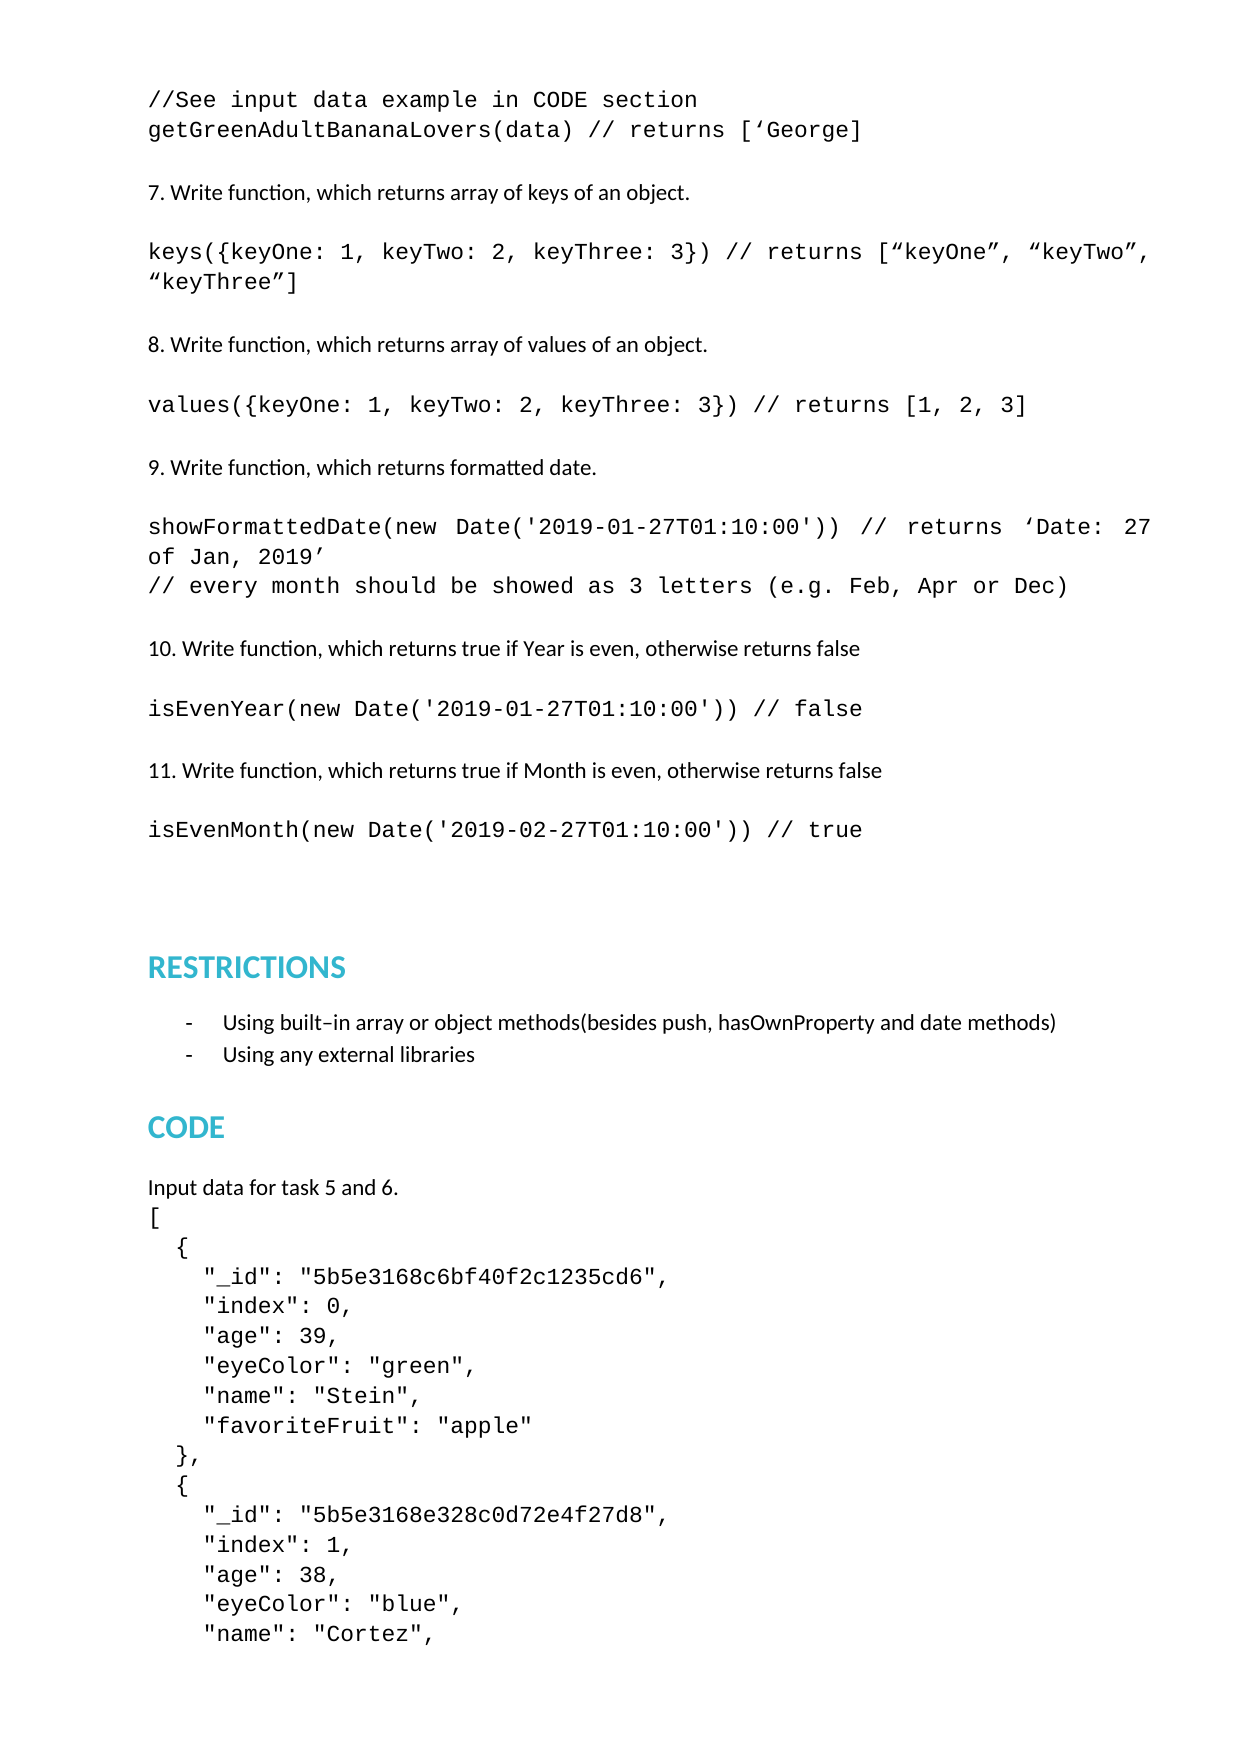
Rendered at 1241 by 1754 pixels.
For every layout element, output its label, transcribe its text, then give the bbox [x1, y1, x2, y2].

text "index": 1, [148, 1533, 1152, 1559]
text values({keyOne: 1, keyTwo: 2, keyThree: 3}) // returns [1, 2, 3] [148, 393, 1152, 419]
text { [148, 1235, 1152, 1261]
text //See input data example in CODE section [148, 88, 1152, 114]
text "_id": "5b5e3168e328c0d72e4f27d8", [148, 1503, 1152, 1529]
list Using any external libraries [185, 1037, 1152, 1068]
subtitle CODE [148, 1106, 1152, 1146]
text [ [148, 1205, 1152, 1231]
text 11. Write function, which returns true if Month is even, otherwise returns false [148, 756, 1152, 784]
text "name": "Cortez", [148, 1622, 1152, 1648]
text showFormattedDate(new Date('2019-01-27T01:10:00')) // returns ‘Date: 27 of Jan, 2019’ [148, 515, 1152, 571]
text "name": "Stein", [148, 1384, 1152, 1410]
text 10. Write function, which returns true if Year is even, otherwise returns false [148, 634, 1152, 662]
subtitle RESTRICTIONS [148, 946, 1152, 986]
text "_id": "5b5e3168c6bf40f2c1235cd6", [148, 1265, 1152, 1291]
text "age": 39, [148, 1324, 1152, 1351]
text getGreenAdultBananaLovers(data) // returns [‘George] [148, 118, 1152, 144]
text "index": 0, [148, 1295, 1152, 1321]
text }, [148, 1444, 1152, 1470]
text isEvenYear(new Date('2019-01-27T01:10:00')) // false [148, 697, 1152, 723]
text "eyeColor": "blue", [148, 1593, 1152, 1619]
text "eyeColor": "green", [148, 1354, 1152, 1380]
text "age": 38, [148, 1563, 1152, 1589]
text isEvenMonth(new Date('2019-02-27T01:10:00')) // true [148, 819, 1152, 845]
text keys({keyOne: 1, keyTwo: 2, keyThree: 3}) // returns [“keyOne”, “keyTwo”, “keyThree”] [148, 241, 1152, 296]
text "favoriteFruit": "apple" [148, 1414, 1152, 1440]
text 9. Write function, which returns formatted date. [148, 453, 1152, 481]
text // every month should be showed as 3 letters (e.g. Feb, Apr or Dec) [148, 575, 1152, 601]
list Using built–in array or object methods(besides push, hasOwnProperty and date methods) [185, 1005, 1152, 1037]
text 7. Write function, which returns array of keys of an object. [148, 178, 1152, 206]
text 8. Write function, which returns array of values of an object. [148, 331, 1152, 358]
text { [148, 1473, 1152, 1499]
text Input data for task 5 and 6. [148, 1173, 1152, 1201]
